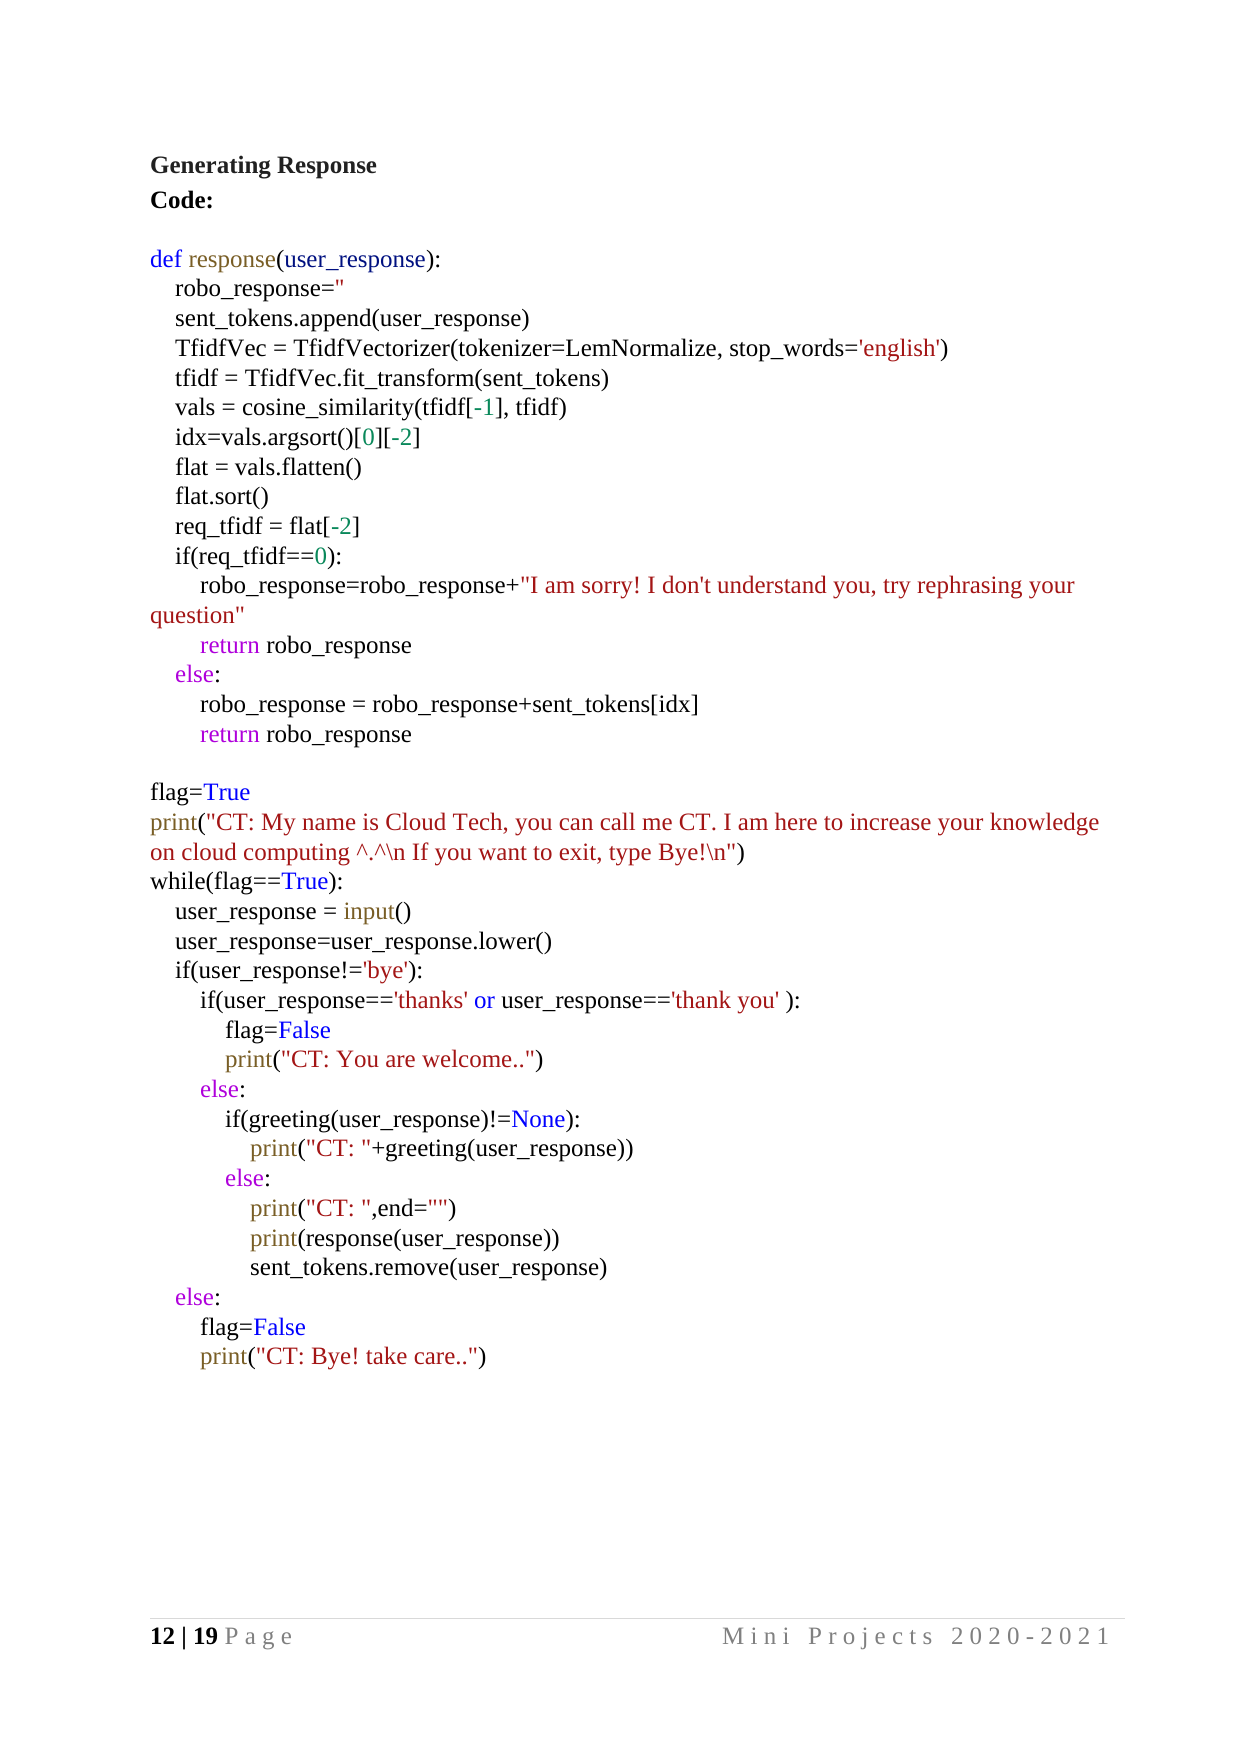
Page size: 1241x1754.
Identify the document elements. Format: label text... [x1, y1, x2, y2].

text vals = cosine_similarity(tfidf[-1], tfidf) [150, 392, 1125, 422]
text else: [150, 1074, 1125, 1103]
text return robo_response [150, 718, 1125, 748]
text TfidfVec = TfidfVectorizer(tokenizer=LemNormalize, stop_words='english') [150, 332, 1125, 362]
subtitle Generating Response [150, 150, 1125, 179]
text if(user_response!='bye'): [150, 955, 1125, 985]
text if(user_response=='thanks' or user_response=='thank you' ): [150, 985, 1125, 1014]
text else: [150, 1163, 1125, 1192]
text flag=False [150, 1311, 1125, 1341]
text robo_response='' [150, 273, 1125, 303]
text user_response = input() [150, 896, 1125, 925]
text if(greeting(user_response)!=None): [150, 1103, 1125, 1133]
text print("CT: You are welcome..") [150, 1044, 1125, 1074]
text flag=True [150, 777, 1125, 807]
text tfidf = TfidfVec.fit_transform(sent_tokens) [150, 362, 1125, 392]
text user_response=user_response.lower() [150, 925, 1125, 955]
text print(response(user_response)) [150, 1222, 1125, 1252]
text sent_tokens.append(user_response) [150, 303, 1125, 332]
text sent_tokens.remove(user_response) [150, 1252, 1125, 1282]
text def response(user_response): [150, 243, 1125, 273]
text if(req_tfidf==0): [150, 540, 1125, 570]
text print("CT: Bye! take care..") [150, 1341, 1125, 1371]
text flag=False [150, 1014, 1125, 1044]
text else: [150, 1282, 1125, 1311]
text flat = vals.flatten() [150, 451, 1125, 481]
text else: [150, 659, 1125, 689]
text while(flag==True): [150, 866, 1125, 896]
text print("CT: My name is Cloud Tech, you can call me CT. I am here to increase your knowledge on cloud computing ^.^\n If you want to exit, type Bye!\n") [150, 807, 1125, 866]
text req_tfidf = flat[-2] [150, 511, 1125, 540]
text robo_response = robo_response+sent_tokens[idx] [150, 689, 1125, 718]
text flat.sort() [150, 481, 1125, 511]
text print("CT: "+greeting(user_response)) [150, 1133, 1125, 1163]
text return robo_response [150, 629, 1125, 659]
text idx=vals.argsort()[0][-2] [150, 422, 1125, 451]
text print("CT: ",end="") [150, 1192, 1125, 1222]
text robo_response=robo_response+"I am sorry! I don't understand you, try rephrasing your question" [150, 570, 1125, 629]
text Code: [150, 185, 1125, 214]
